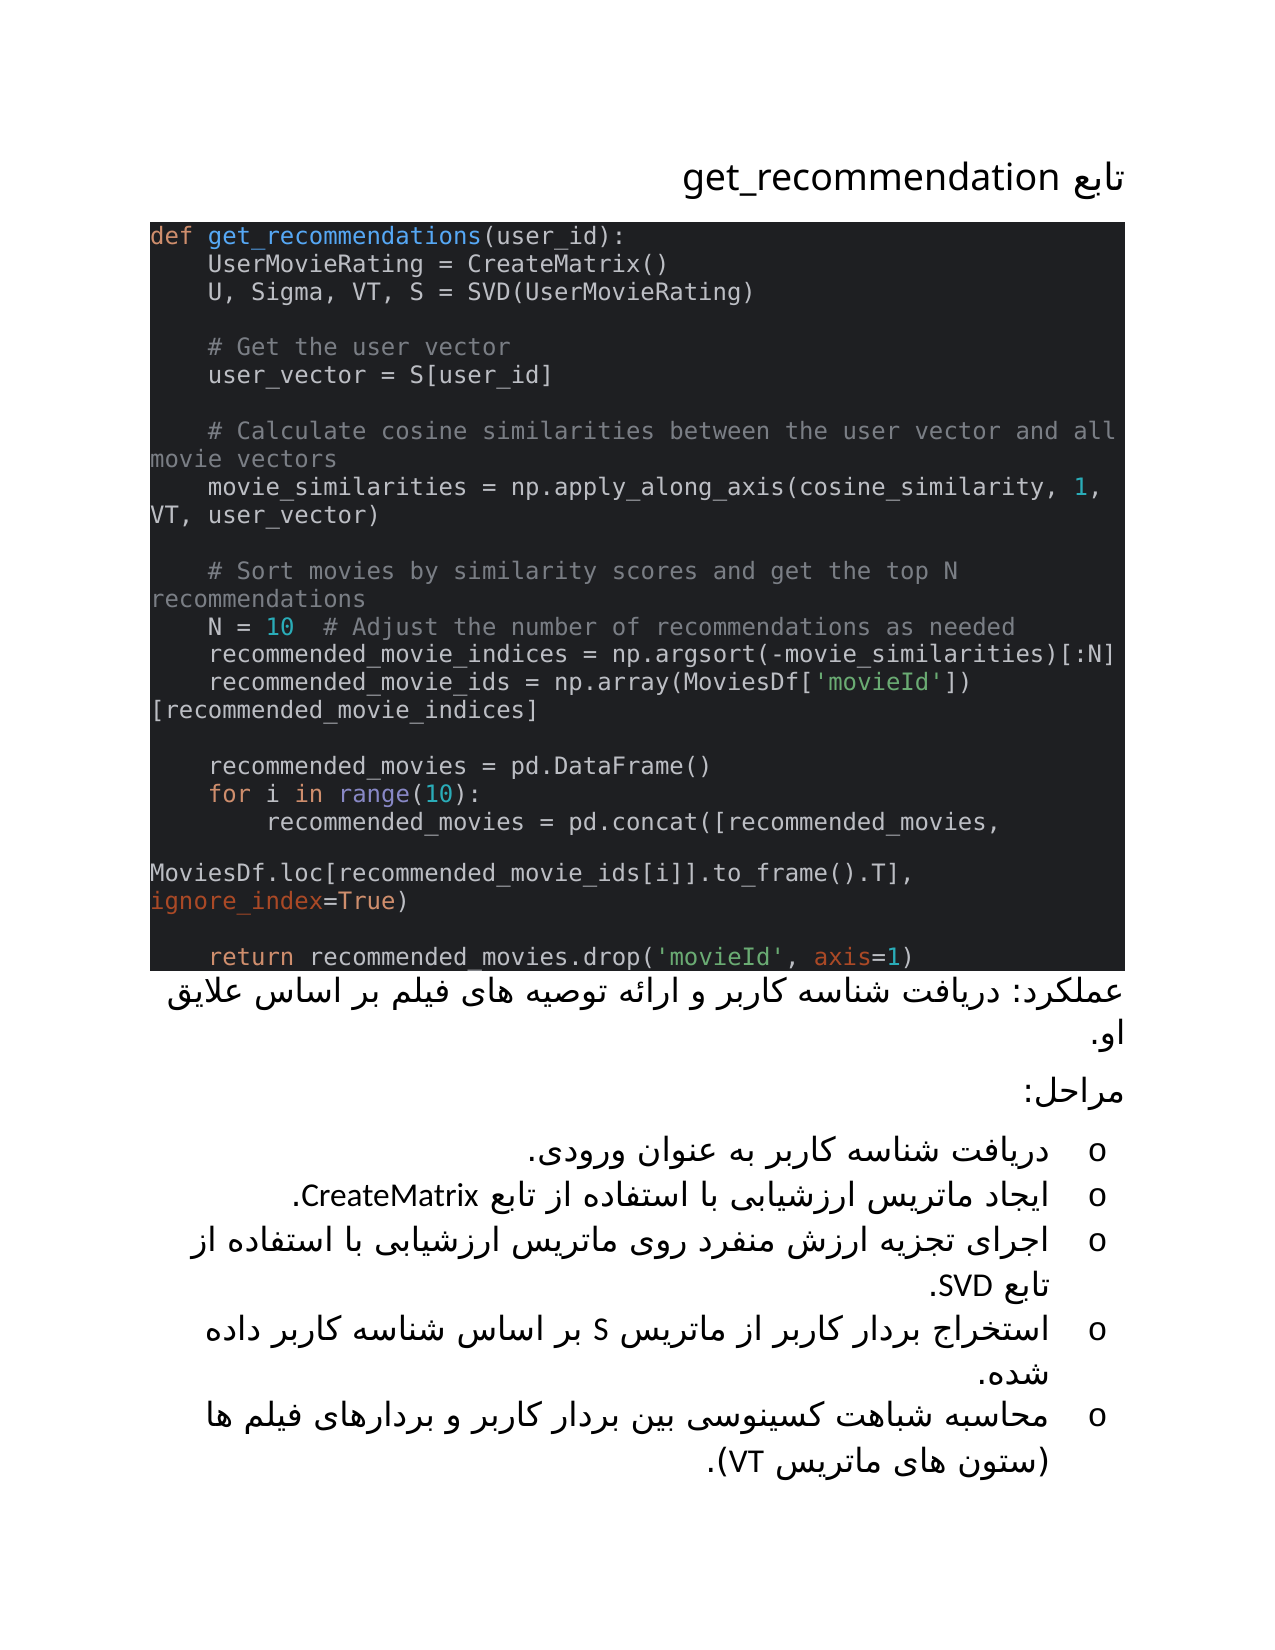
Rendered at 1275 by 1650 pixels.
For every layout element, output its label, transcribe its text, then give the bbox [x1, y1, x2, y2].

subtitle تابع get_recommendation [150, 150, 1125, 201]
list ایجاد ماتریس ارزشیابی با استفاده از تابع CreateMatrix. [150, 1174, 1087, 1217]
list اجرای تجزیه ارزش منفرد روی ماتریس ارزشیابی با استفاده از تابع SVD. [150, 1220, 1087, 1305]
list دریافت شناسه کاربر به عنوان ورودی. [150, 1130, 1087, 1171]
list استخراج بردار کاربر از ماتریس S بر اساس شناسه کاربر داده شده. [150, 1308, 1087, 1393]
text def get_recommendations(user_id): UserMovieRating = CreateMatrix() U, Sigma, VT, S = SVD(UserMovieRating) # Get the user vector user_vector = S[user_id] # Calculate cosine similarities between the user vector and all movie vectors movie_similarities = np.apply_along_axis(cosine_similarity, 1, VT, user_vector) # Sort movies by similarity scores and get the top N recommendations N = 10 # Adjust the number of recommendations as needed recommended_movie_indices = np.argsort(-movie_similarities)[:N] recommended_movie_ids = np.array(MoviesDf['movieId'])[recommended_movie_indices] recommended_movies = pd.DataFrame() for i in range(10): recommended_movies = pd.concat([recommended_movies, MoviesDf.loc[recommended_movie_ids[i]].to_frame().T], ignore_index=True) return recommended_movies.drop('movieId', axis=1) [150, 222, 1125, 971]
list محاسبه شباهت کسینوسی بین بردار کاربر و بردارهای فیلم ها (ستون های ماتریس VT). [150, 1396, 1087, 1481]
text عملکرد: دریافت شناسه کاربر و ارائه توصیه های فیلم بر اساس علایق او. [150, 971, 1125, 1052]
text مراحل: [150, 1072, 1125, 1111]
